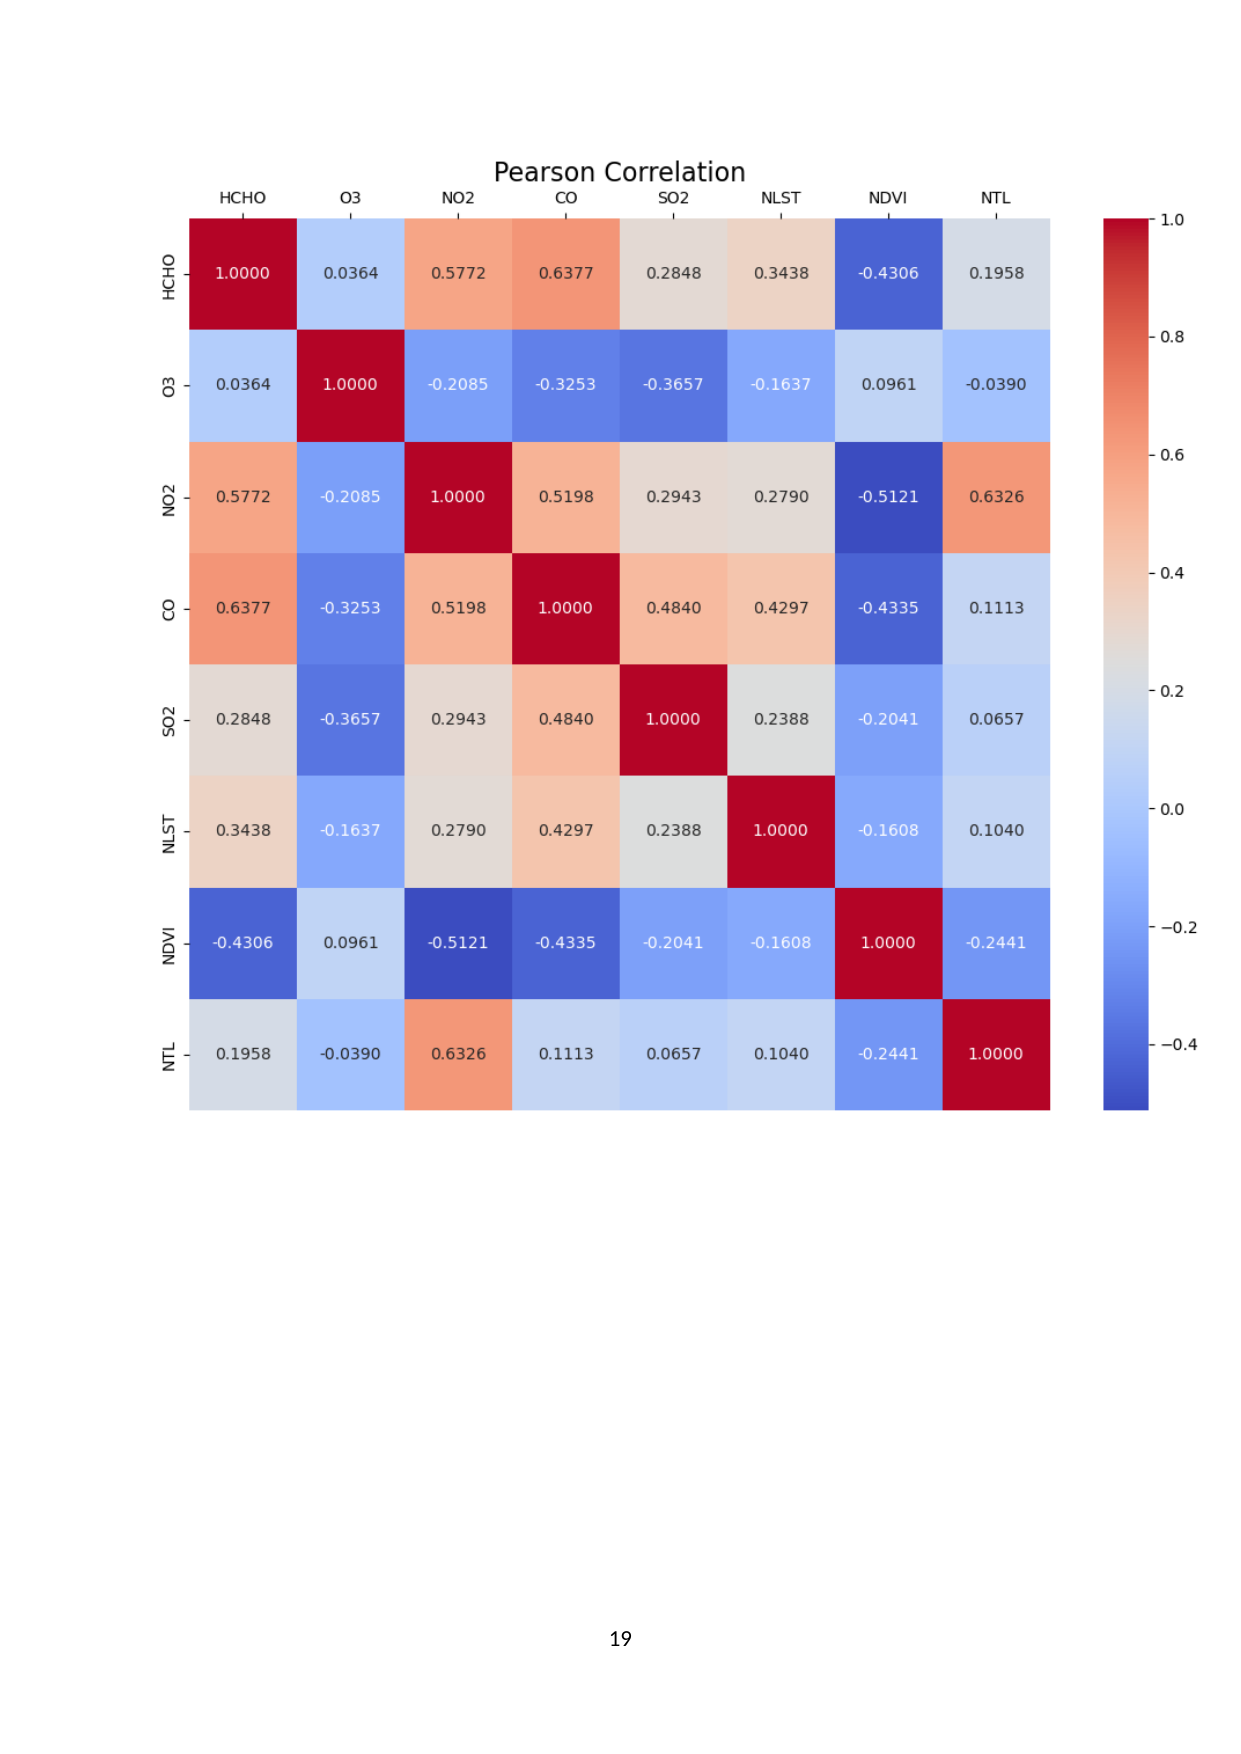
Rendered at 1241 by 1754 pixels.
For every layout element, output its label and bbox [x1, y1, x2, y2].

picture [150, 150, 1210, 1122]
